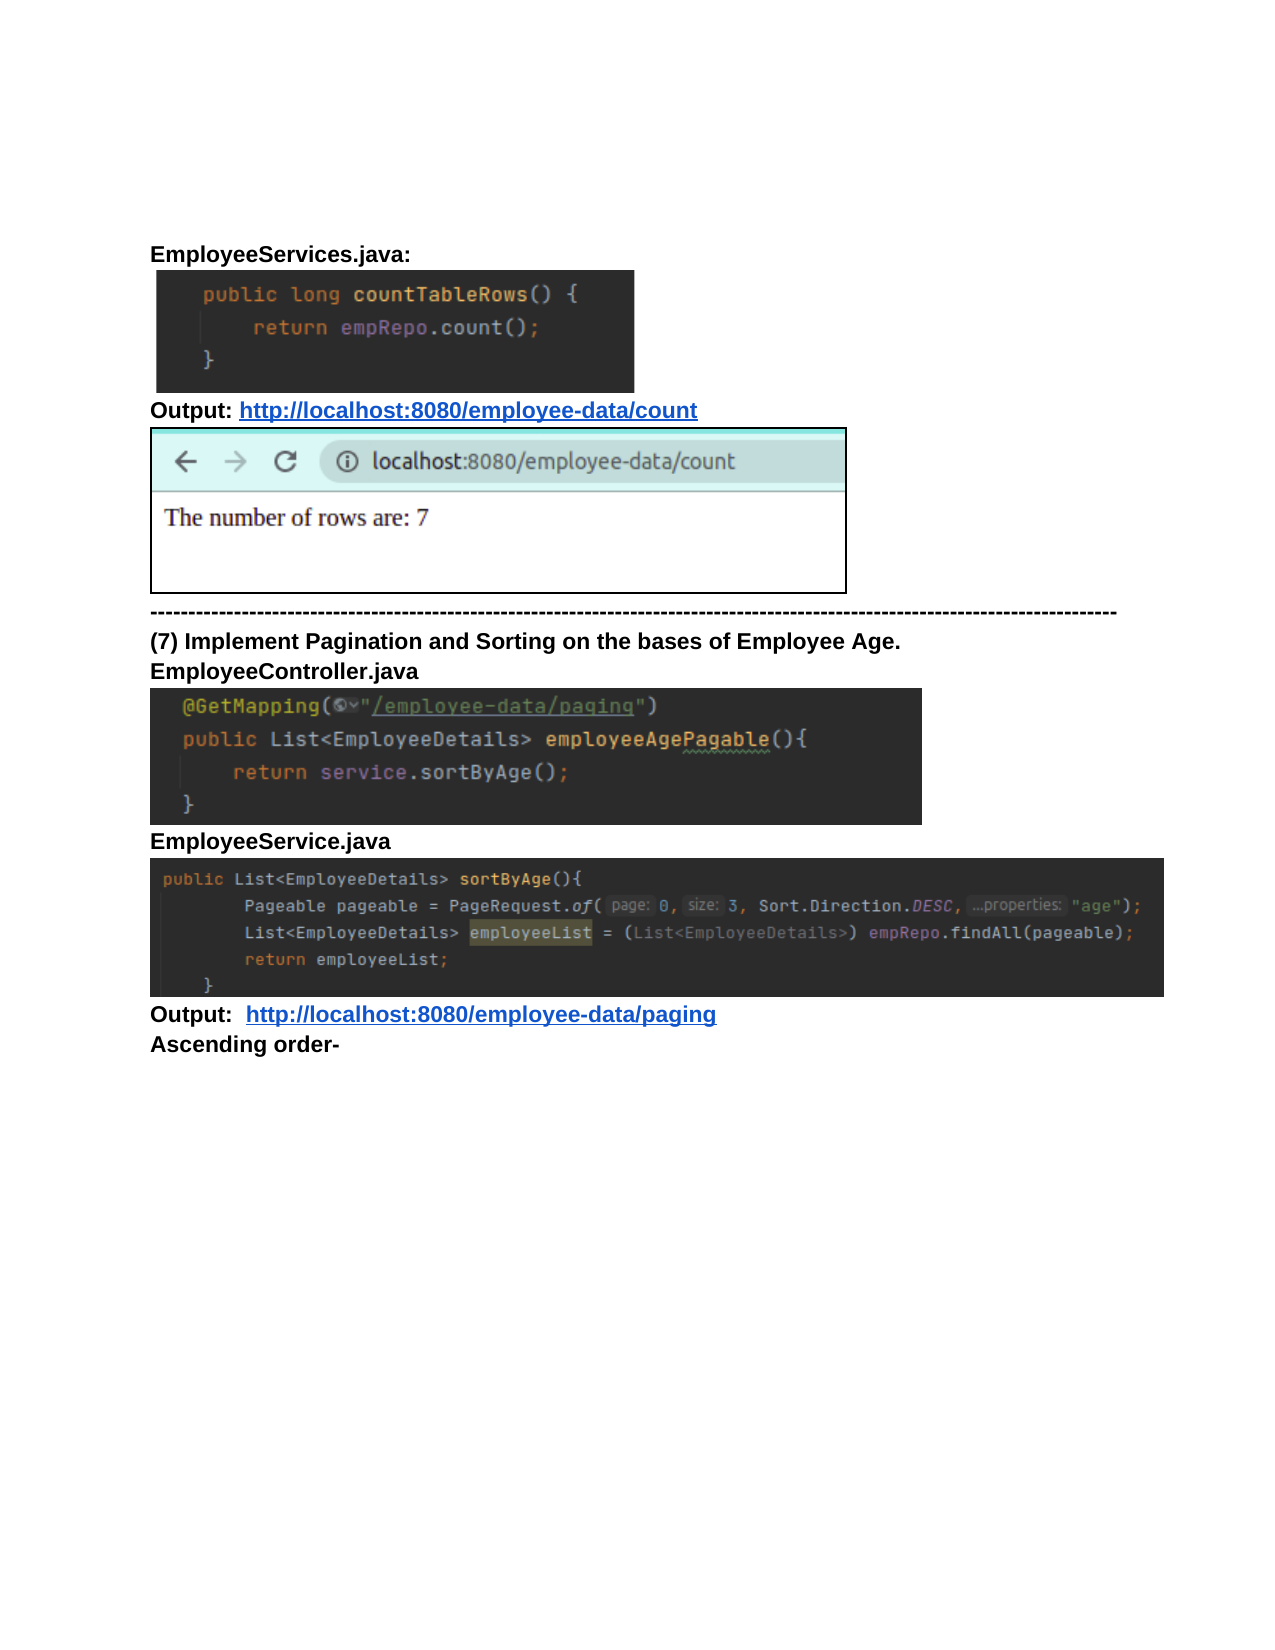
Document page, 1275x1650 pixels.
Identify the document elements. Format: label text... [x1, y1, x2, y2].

text EmployeeServices.java: [150, 241, 1125, 267]
text EmployeeService.java [150, 828, 1125, 854]
picture [150, 858, 1164, 997]
text Output: http://localhost:8080/employee-data/count [150, 397, 1125, 423]
picture [152, 429, 845, 592]
text ------------------------------------------------------------------------------------------------------------------------------- [150, 598, 1125, 624]
picture [156, 270, 635, 393]
picture [150, 688, 922, 825]
text Ascending order- [150, 1031, 1125, 1057]
text EmployeeController.java [150, 658, 1125, 684]
text (7) Implement Pagination and Sorting on the bases of Employee Age. [150, 628, 1125, 654]
text Output: http://localhost:8080/employee-data/paging [150, 1001, 1125, 1027]
